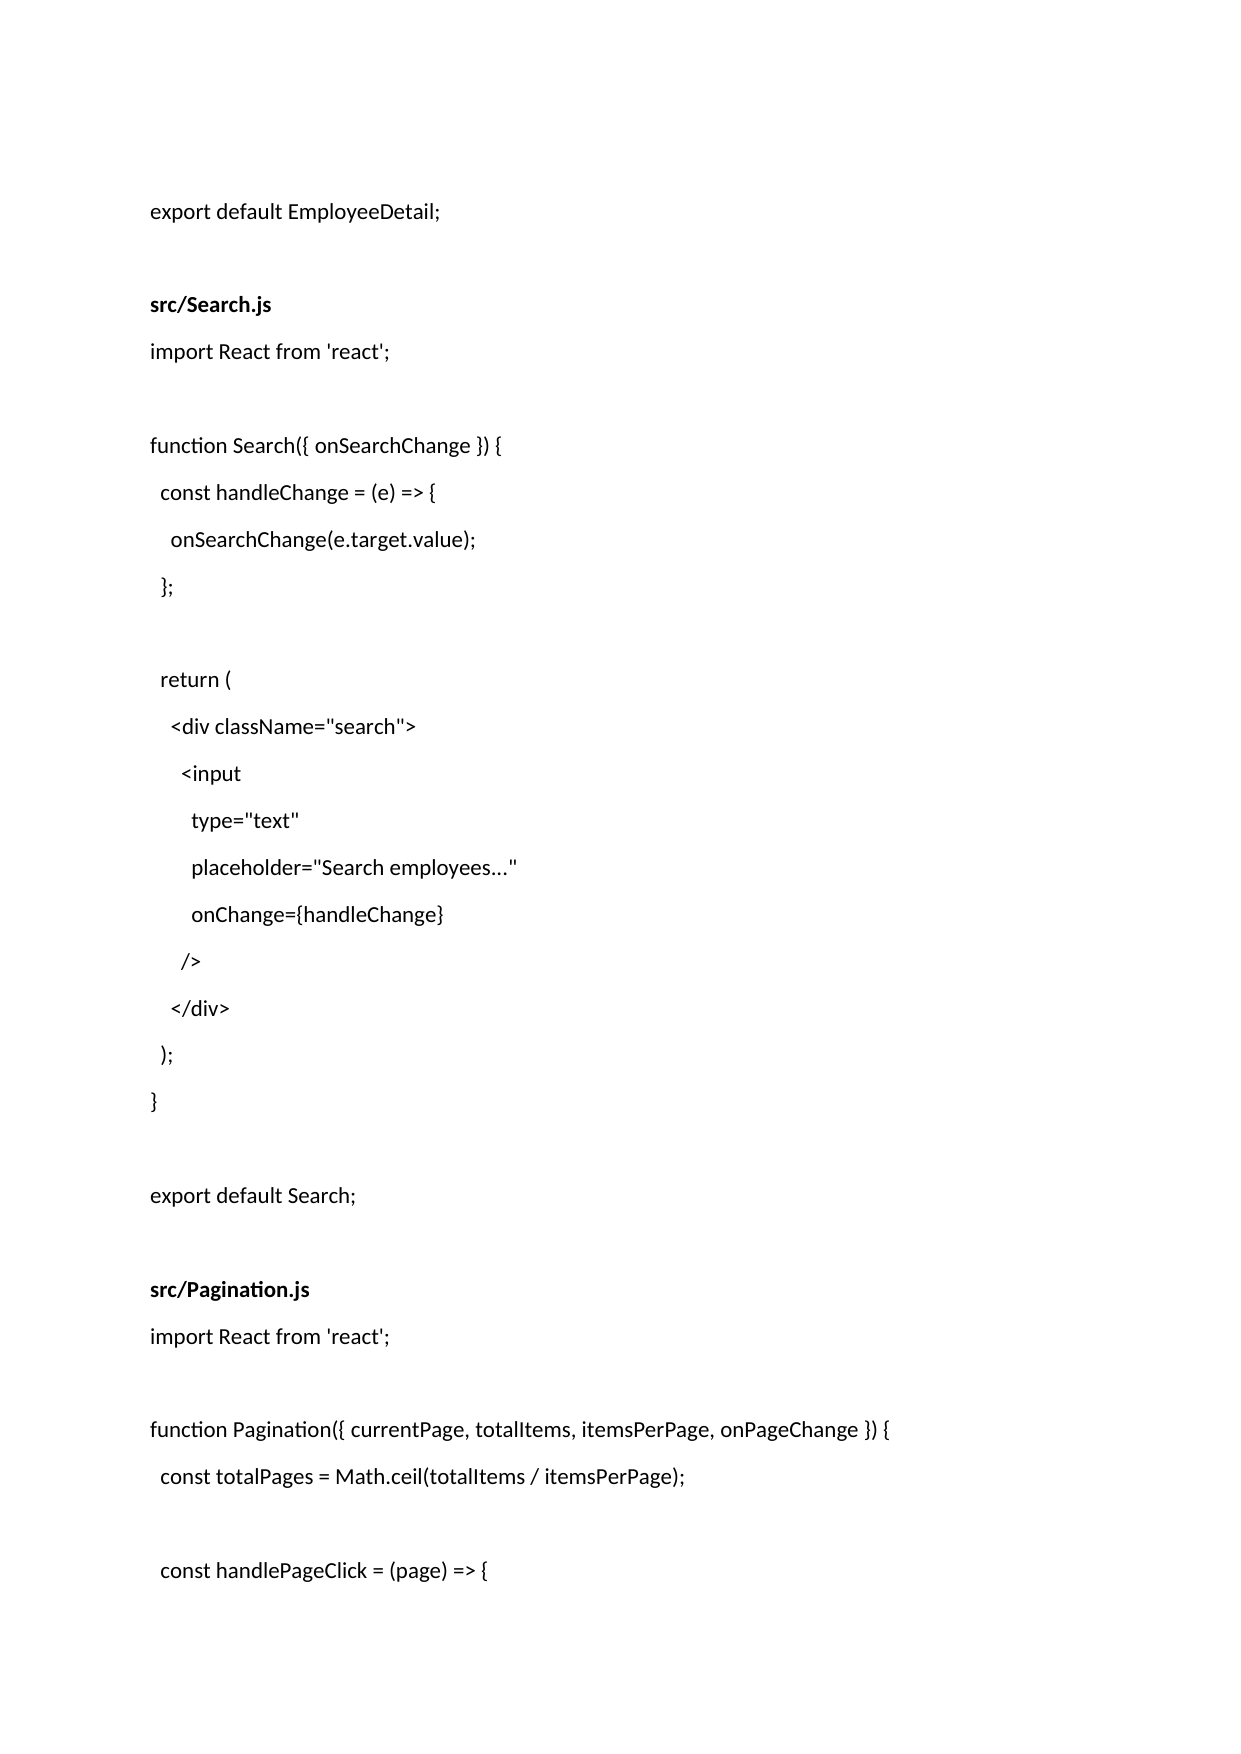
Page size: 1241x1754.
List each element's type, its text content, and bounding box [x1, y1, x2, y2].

text placeholder="Search employees..." [150, 853, 1090, 881]
text onChange={handleChange} [150, 900, 1090, 928]
text <div className="search"> [150, 712, 1090, 741]
text return ( [150, 666, 1090, 694]
text import React from 'react'; [150, 337, 1090, 366]
text export default Search; [150, 1181, 1090, 1209]
text </div> [150, 994, 1090, 1022]
text src/Pagination.js [150, 1275, 1090, 1303]
text }; [150, 572, 1090, 600]
text src/Search.js [150, 291, 1090, 319]
text /> [150, 947, 1090, 975]
text const handleChange = (e) => { [150, 478, 1090, 506]
text type="text" [150, 806, 1090, 834]
text <input [150, 759, 1090, 787]
text ); [150, 1041, 1090, 1069]
text function Pagination({ currentPage, totalItems, itemsPerPage, onPageChange }) { [150, 1416, 1090, 1444]
text function Search({ onSearchChange }) { [150, 431, 1090, 459]
text } [150, 1087, 1090, 1116]
text export default EmployeeDetail; [150, 197, 1090, 225]
text const handlePageClick = (page) => { [150, 1556, 1090, 1584]
text import React from 'react'; [150, 1322, 1090, 1350]
text onSearchChange(e.target.value); [150, 525, 1090, 553]
text const totalPages = Math.ceil(totalItems / itemsPerPage); [150, 1462, 1090, 1491]
